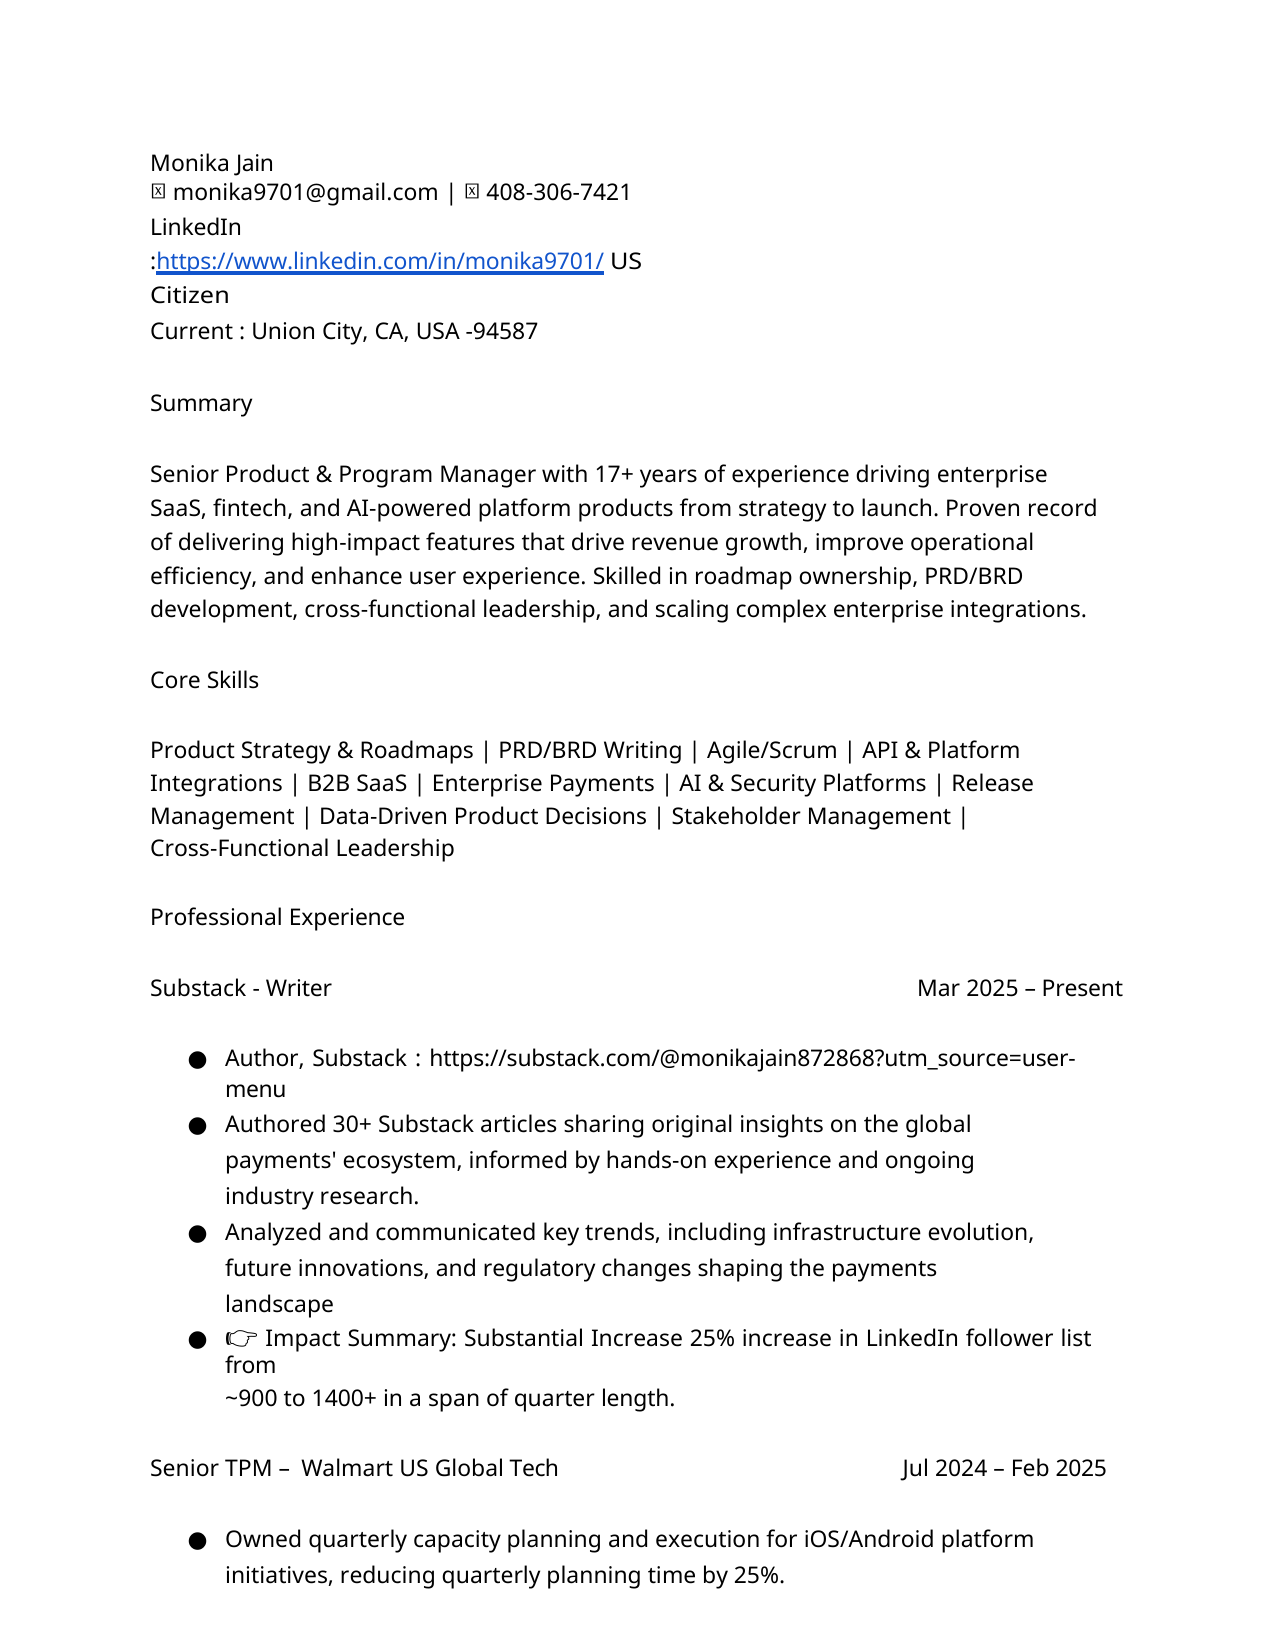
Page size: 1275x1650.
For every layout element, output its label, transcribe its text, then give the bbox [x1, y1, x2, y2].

text ~900 to 1400+ in a span of quarter length. [225, 1382, 1125, 1413]
list Author, Substack : https://substack.com/@monikajain872868?utm_source=user-menu [187, 1042, 1125, 1104]
text Senior Product & Program Manager with 17+ years of experience driving enterprise SaaS, fintech, and AI-powered platform products from strategy to launch. Proven record of delivering high‑impact features that drive revenue growth, improve operational efficiency, and enhance user experience. Skilled in roadmap ownership, PRD/BRD development, cross‑functional leadership, and scaling complex enterprise integrations. [150, 458, 1101, 624]
text Substack - Writer Mar 2025 – Present [150, 972, 1125, 1003]
text Current : Union City, CA, USA -94587 Summary [150, 314, 622, 418]
text Core Skills [150, 664, 1125, 695]
list 👉 Impact Summary: Substantial Increase 25% increase in LinkedIn follower list from [187, 1324, 1125, 1379]
text Product Strategy & Roadmaps | PRD/BRD Writing | Agile/Scrum | API & Platform Integrations | B2B SaaS | Enterprise Payments | AI & Security Platforms | Release Management | Data‑Driven Product Decisions | Stakeholder Management | Cross‑Functional Leadership [150, 734, 1125, 864]
list Owned quarterly capacity planning and execution for iOS/Android platform initiatives, reducing quarterly planning time by 25%. [187, 1523, 1084, 1590]
list Analyzed and communicated key trends, including infrastructure evolution, future innovations, and regulatory changes shaping the payments landscape [187, 1216, 1044, 1319]
text Monika Jain [150, 150, 1125, 176]
list Authored 30+ Substack articles sharing original insights on the global payments' ecosystem, informed by hands-on experience and ongoing industry research. [187, 1108, 1036, 1212]
text 📧 monika9701@gmail.com | 📞 408‑306‑7421 LinkedIn :https://www.linkedin.com/in/monika9701/ US Citizen [150, 176, 686, 311]
text Professional Experience [150, 901, 1125, 932]
text Senior TPM – Walmart US Global Tech Jul 2024 – Feb 2025 [150, 1452, 1125, 1483]
